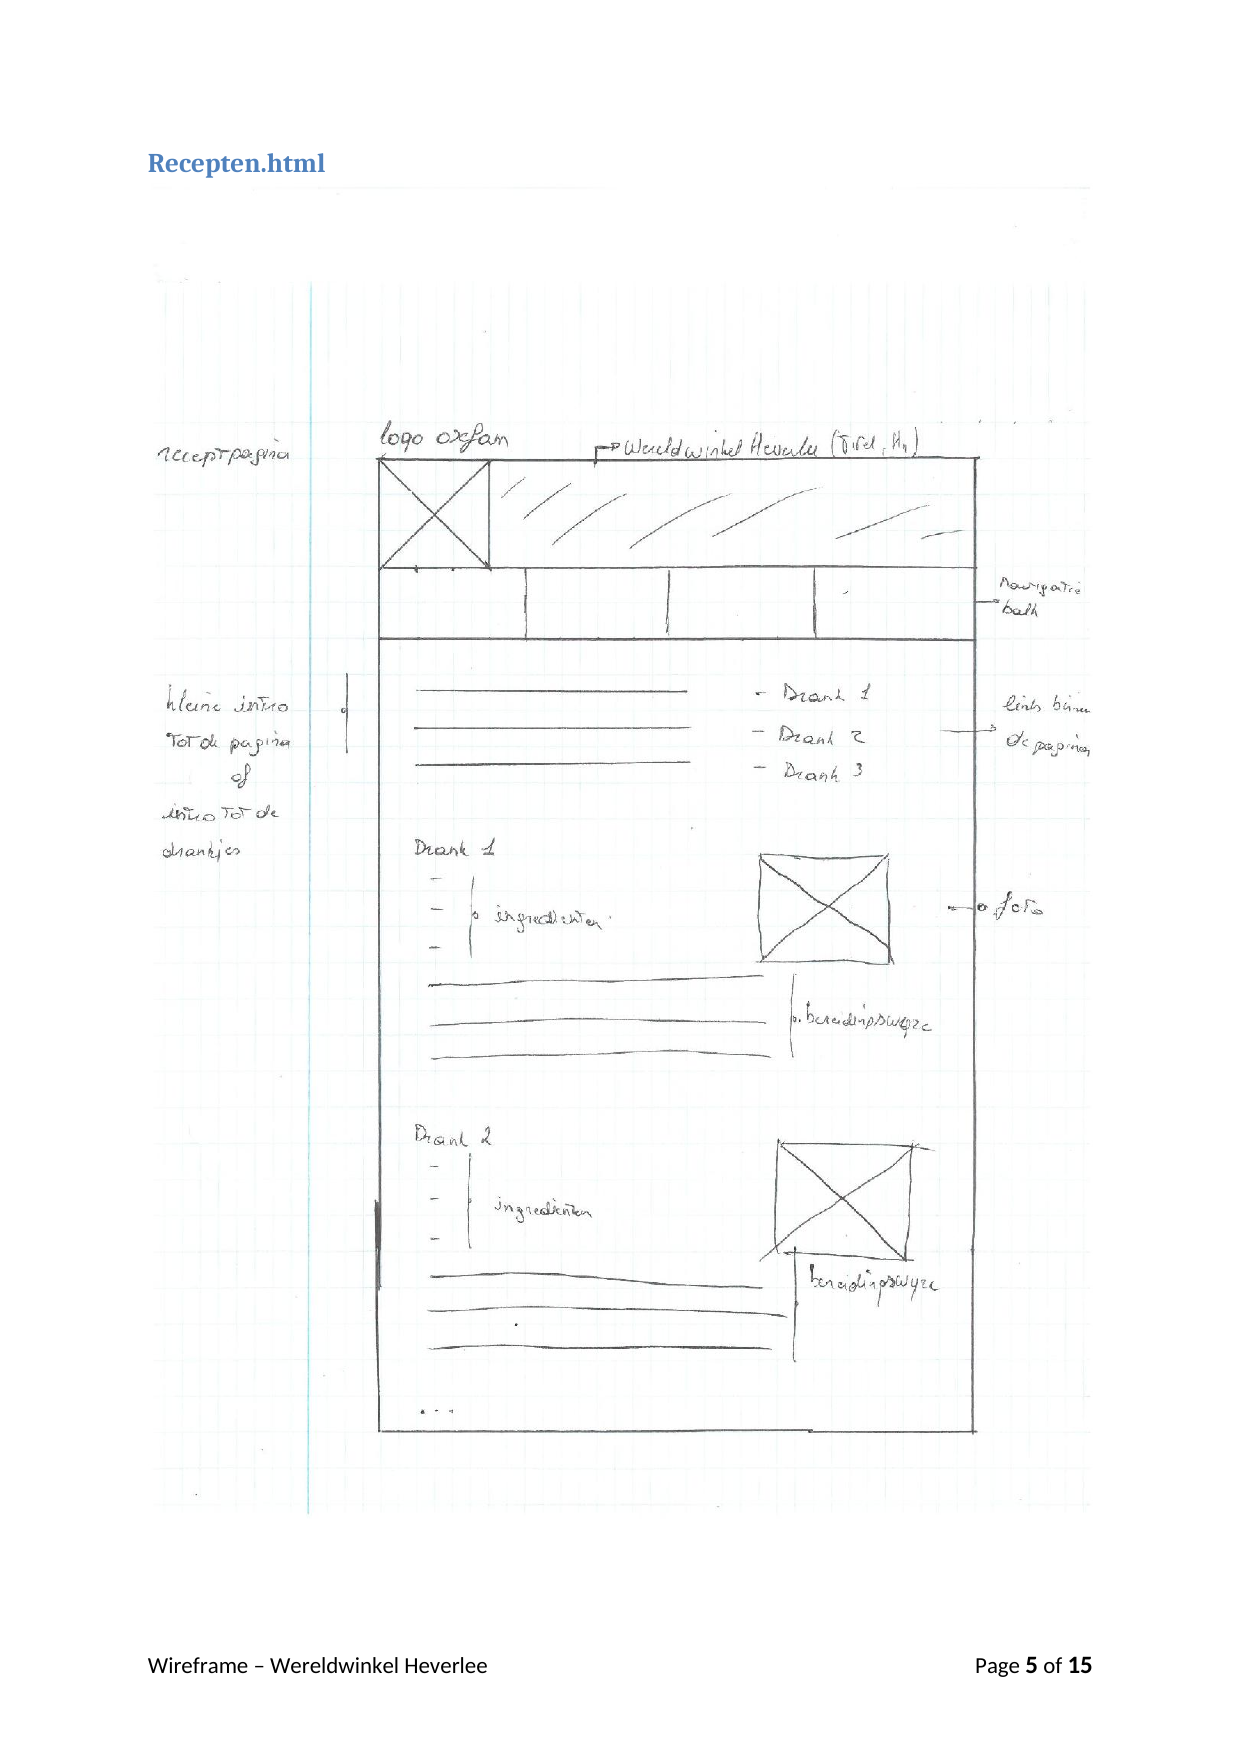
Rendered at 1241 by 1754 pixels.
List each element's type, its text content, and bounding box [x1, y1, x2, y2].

subtitle Recepten.html [148, 148, 1093, 179]
picture [147, 183, 1093, 1519]
